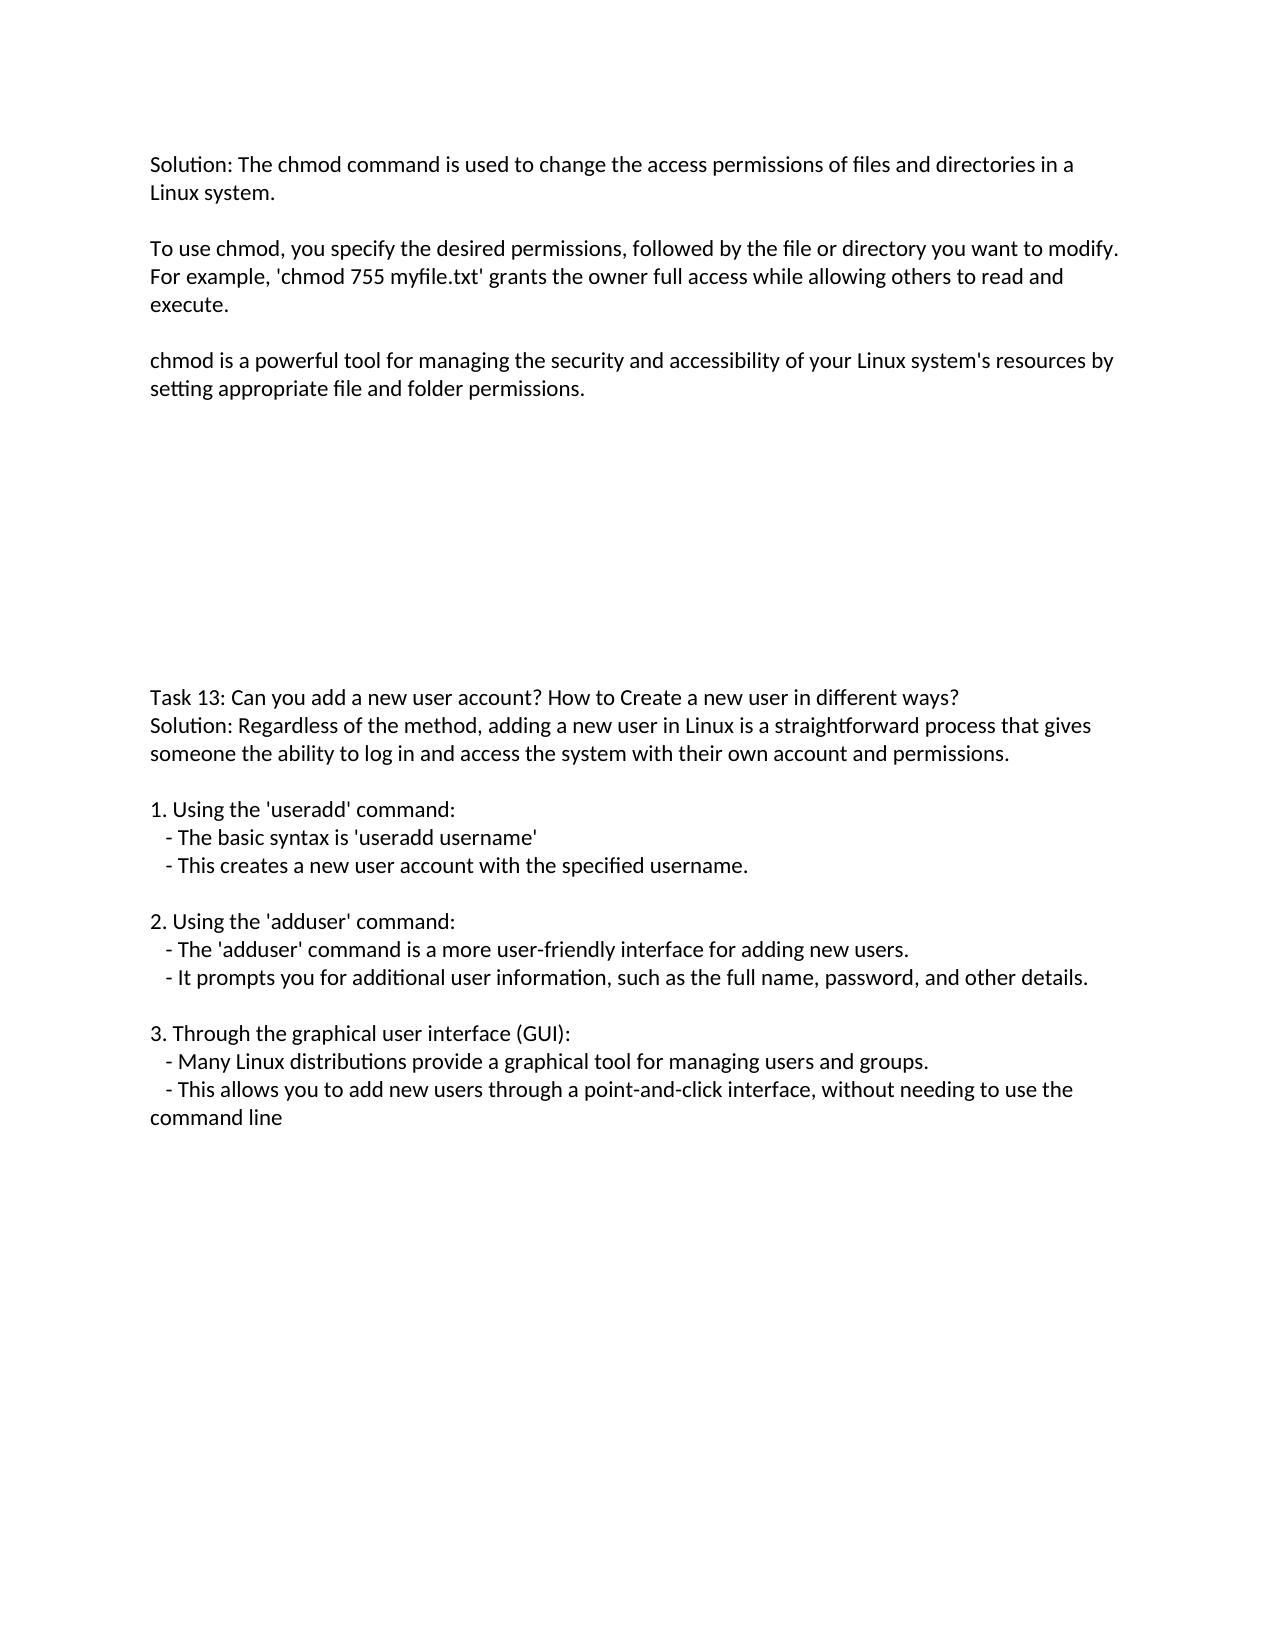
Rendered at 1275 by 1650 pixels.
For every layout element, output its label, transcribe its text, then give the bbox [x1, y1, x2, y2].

text Solution: Regardless of the method, adding a new user in Linux is a straightforward process that gives someone the ability to log in and access the system with their own account and permissions. [150, 711, 1125, 767]
text - The 'adduser' command is a more user-friendly interface for adding new users. [150, 935, 1125, 963]
text chmod is a powerful tool for managing the security and accessibility of your Linux system's resources by setting appropriate file and folder permissions. [150, 346, 1125, 402]
text - Many Linux distributions provide a graphical tool for managing users and groups. [150, 1047, 1125, 1075]
text 2. Using the 'adduser' command: [150, 907, 1125, 935]
text 1. Using the 'useradd' command: [150, 795, 1125, 823]
text - The basic syntax is 'useradd username' [150, 823, 1125, 851]
text 3. Through the graphical user interface (GUI): [150, 1019, 1125, 1047]
text - It prompts you for additional user information, such as the full name, password, and other details. [150, 963, 1125, 991]
text Task 13: Can you add a new user account? How to Create a new user in different ways? [150, 683, 1125, 711]
text - This allows you to add new users through a point-and-click interface, without needing to use the command line [150, 1075, 1125, 1131]
text To use chmod, you specify the desired permissions, followed by the file or directory you want to modify. For example, 'chmod 755 myfile.txt' grants the owner full access while allowing others to read and execute. [150, 234, 1125, 318]
text - This creates a new user account with the specified username. [150, 851, 1125, 879]
text Solution: The chmod command is used to change the access permissions of files and directories in a Linux system. [150, 150, 1125, 206]
